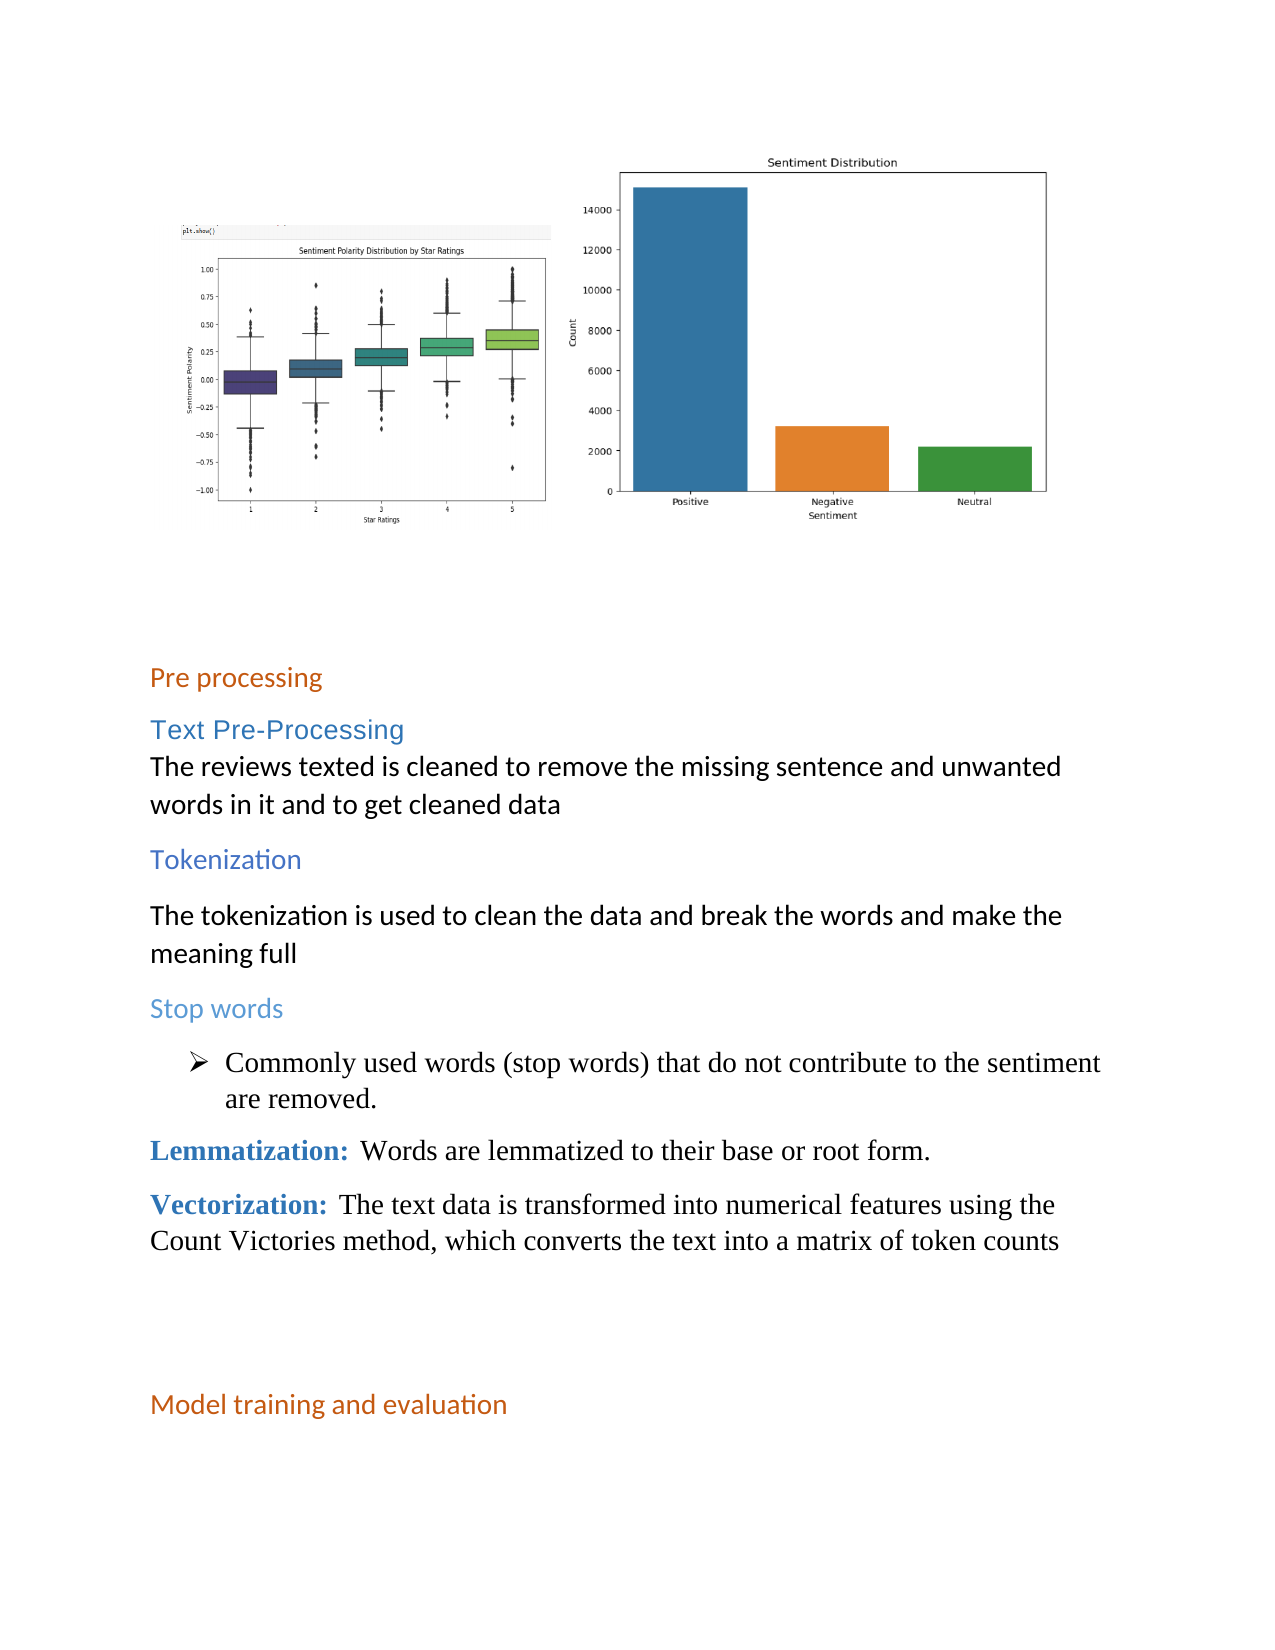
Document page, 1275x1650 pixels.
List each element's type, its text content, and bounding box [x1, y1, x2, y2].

text Pre processing [150, 659, 1125, 695]
text Model training and evaluation [150, 1386, 1125, 1422]
text Stop words [150, 990, 1125, 1026]
text Tokenization [150, 841, 1125, 877]
text The tokenization is used to clean the data and break the words and make the meaning full [150, 897, 1125, 971]
text Lemmatization: Words are lemmatized to their base or root form. [150, 1133, 1125, 1167]
text Vectorization: The text data is transformed into numerical features using the Count Victories method, which converts the text into a matrix of token counts [150, 1187, 1125, 1257]
subtitle Text Pre-Processing [150, 714, 1125, 745]
picture [150, 150, 1104, 530]
list Commonly used words (stop words) that do not contribute to the sentiment are removed. [187, 1045, 1125, 1114]
text The reviews texted is cleaned to remove the missing sentence and unwanted words in it and to get cleaned data [150, 748, 1125, 822]
